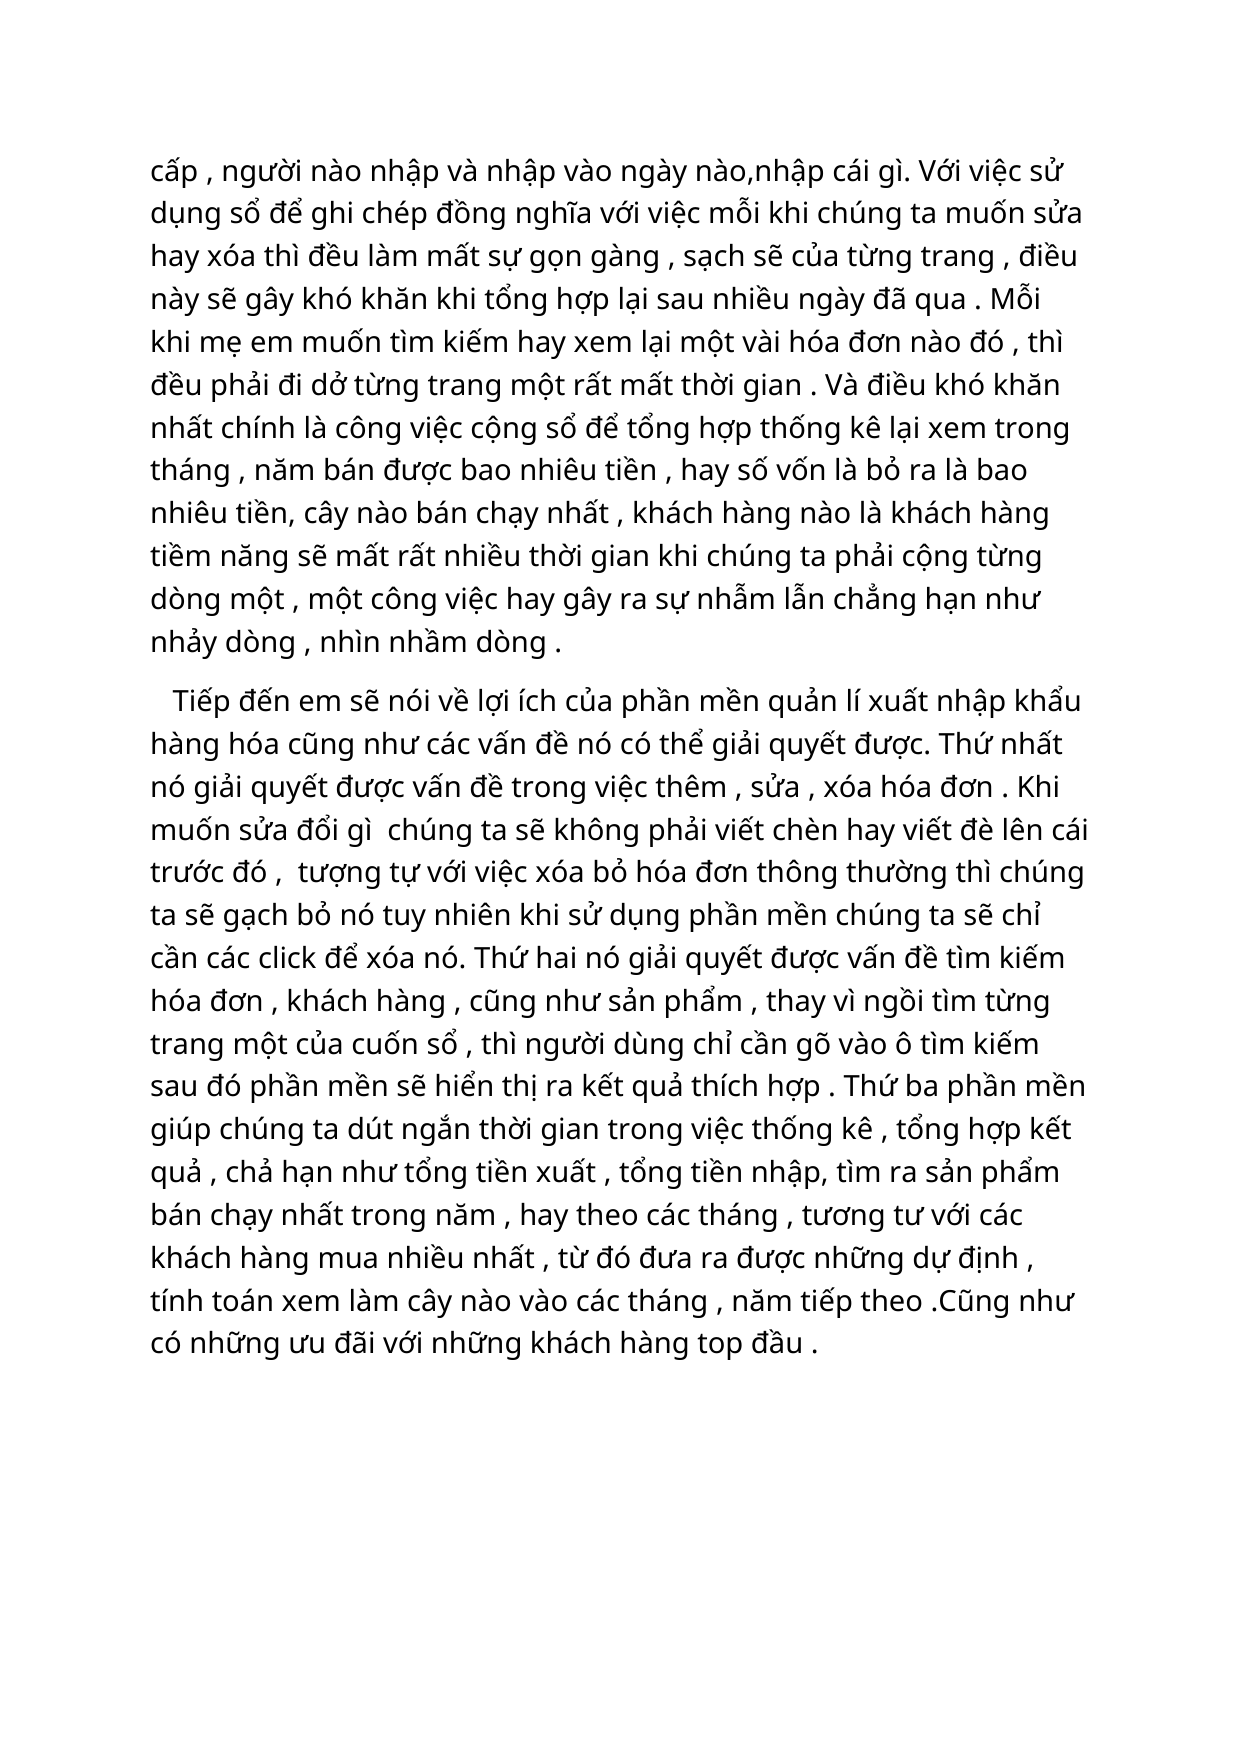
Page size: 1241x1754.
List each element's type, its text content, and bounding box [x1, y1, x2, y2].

text Tiếp đến em sẽ nói về lợi ích của phần mền quản lí xuất nhập khẩu hàng hóa cũng như các vấn đề nó có thể giải quyết được. Thứ nhất nó giải quyết được vấn đề trong việc thêm , sửa , xóa hóa đơn . Khi muốn sửa đổi gì chúng ta sẽ không phải viết chèn hay viết đè lên cái trước đó , tượng tự với việc xóa bỏ hóa đơn thông thường thì chúng ta sẽ gạch bỏ nó tuy nhiên khi sử dụng phần mền chúng ta sẽ chỉ cần các click để xóa nó. Thứ hai nó giải quyết được vấn đề tìm kiếm hóa đơn , khách hàng , cũng như sản phẩm , thay vì ngồi tìm từng trang một của cuốn sổ , thì người dùng chỉ cần gõ vào ô tìm kiếm sau đó phần mền sẽ hiển thị ra kết quả thích hợp . Thứ ba phần mền giúp chúng ta dút ngắn thời gian trong việc thống kê , tổng hợp kết quả , chả hạn như tổng tiền xuất , tổng tiền nhập, tìm ra sản phẩm bán chạy nhất trong năm , hay theo các tháng , tương tư với các khách hàng mua nhiều nhất , từ đó đưa ra được những dự định , tính toán xem làm cây nào vào các tháng , năm tiếp theo .Cũng như có những ưu đãi với những khách hàng top đầu . [150, 680, 1090, 1362]
